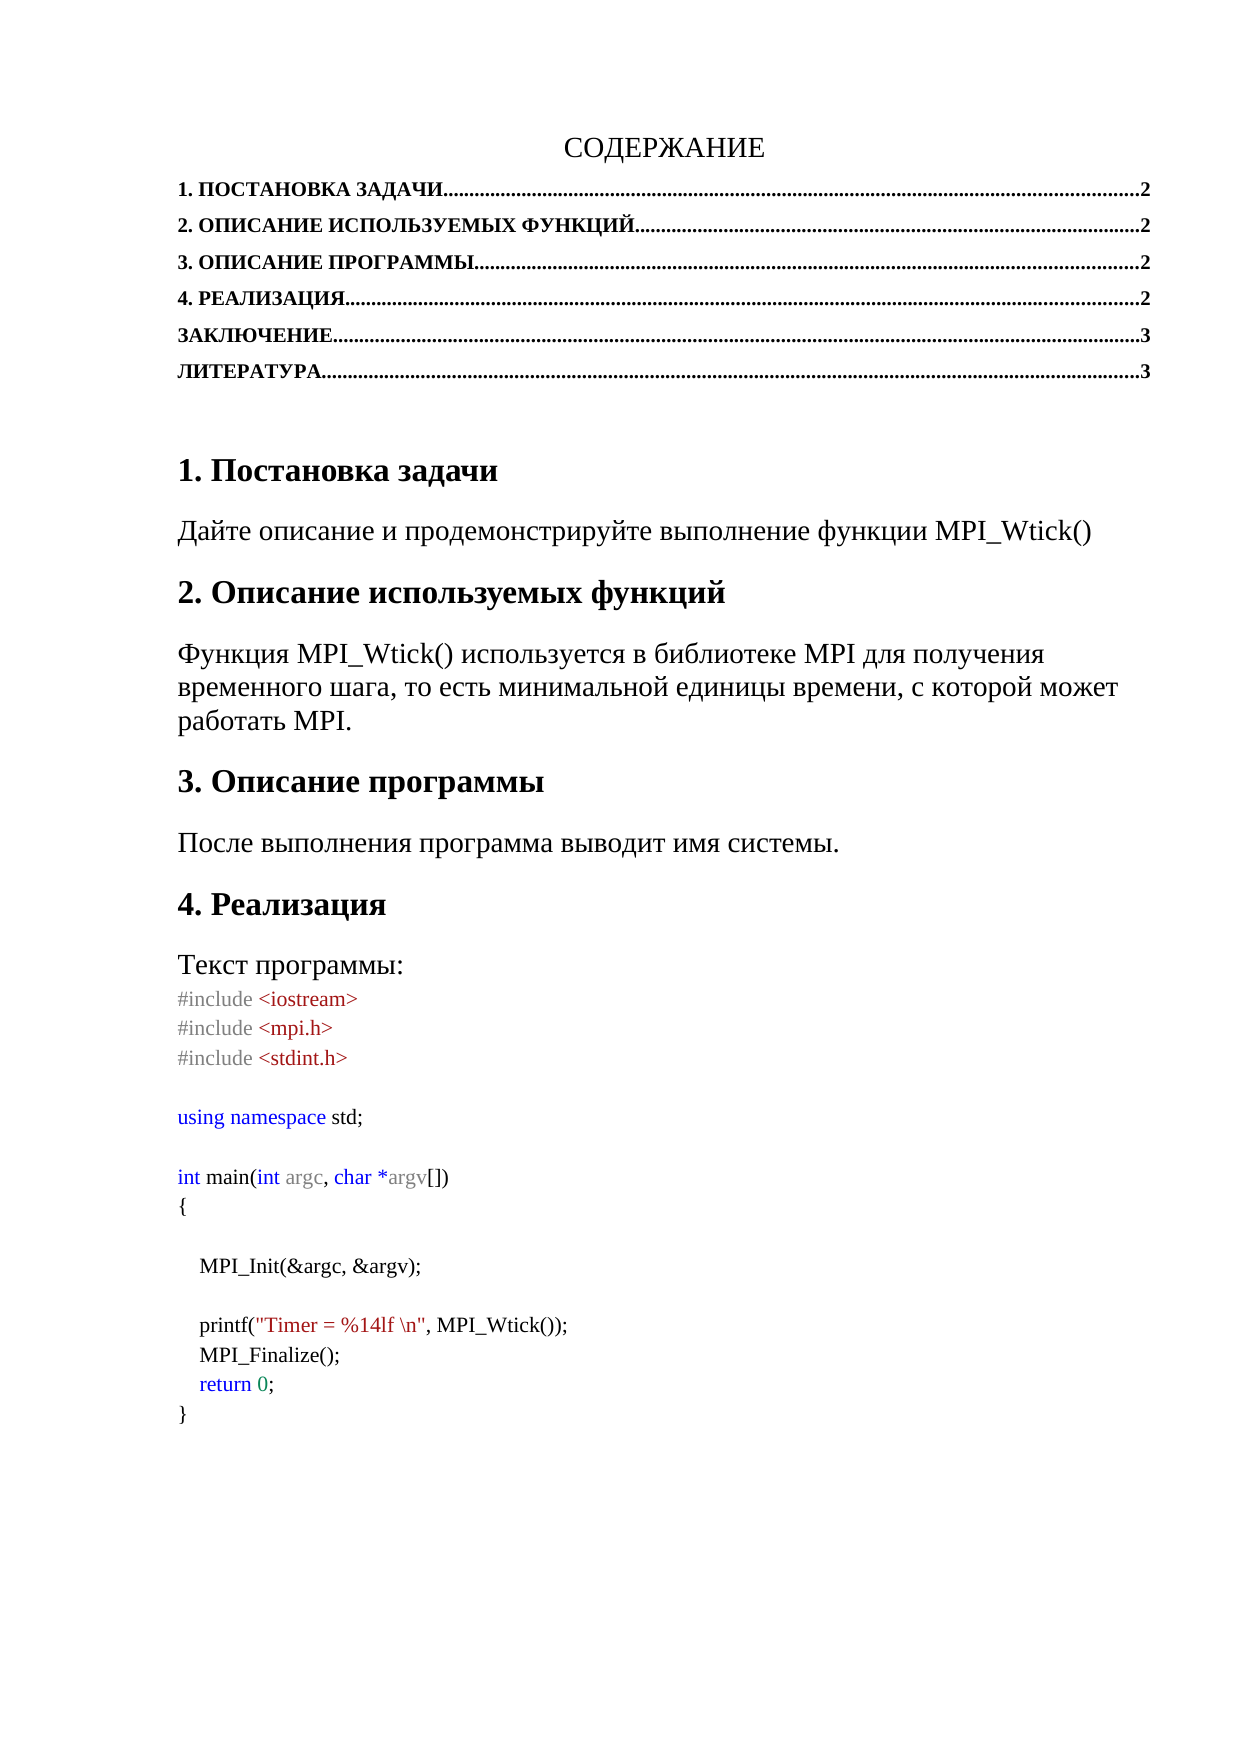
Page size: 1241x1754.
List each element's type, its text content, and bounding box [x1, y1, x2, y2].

text #include <mpi.h> [177, 1011, 1152, 1040]
text Заключение 3 [177, 323, 1152, 347]
text } [177, 1397, 1152, 1426]
text Литература 3 [177, 359, 1152, 383]
text MPI_Init(&argc, &argv); [177, 1248, 1152, 1278]
text 2. Описание используемых функций 2 [177, 213, 1152, 237]
text 4. Реализация 2 [177, 286, 1152, 310]
text { [177, 1189, 1152, 1218]
text 3. Описание программы 2 [177, 250, 1152, 274]
subtitle 3. Описание программы [177, 761, 1152, 800]
text После выполнения программа выводит имя системы. [177, 825, 1152, 859]
text СОДЕРЖАНИЕ [177, 131, 1152, 164]
text Дайте описание и продемонстрируйте выполнение функции MPI_Wtick() [177, 513, 1152, 547]
text int main(int argc, char *argv[]) [177, 1159, 1152, 1189]
subtitle 2. Описание используемых функций [177, 572, 1152, 610]
text #include <stdint.h> [177, 1040, 1152, 1070]
text return 0; [177, 1367, 1152, 1397]
text #include <iostream> [177, 981, 1152, 1011]
text Текст программы: [177, 947, 1152, 981]
text Функция MPI_Wtick() используется в библиотеке MPI для получения временного шага, то есть минимальной единицы времени, с которой может работать MPI. [177, 636, 1152, 736]
subtitle 4. Реализация [177, 884, 1152, 922]
text printf("Timer = %14lf \n", MPI_Wtick()); [177, 1308, 1152, 1337]
text using namespace std; [177, 1100, 1152, 1129]
text MPI_Finalize(); [177, 1337, 1152, 1367]
text 1. Постановка задачи 2 [177, 177, 1152, 201]
subtitle 1. Постановка задачи [177, 450, 1152, 488]
